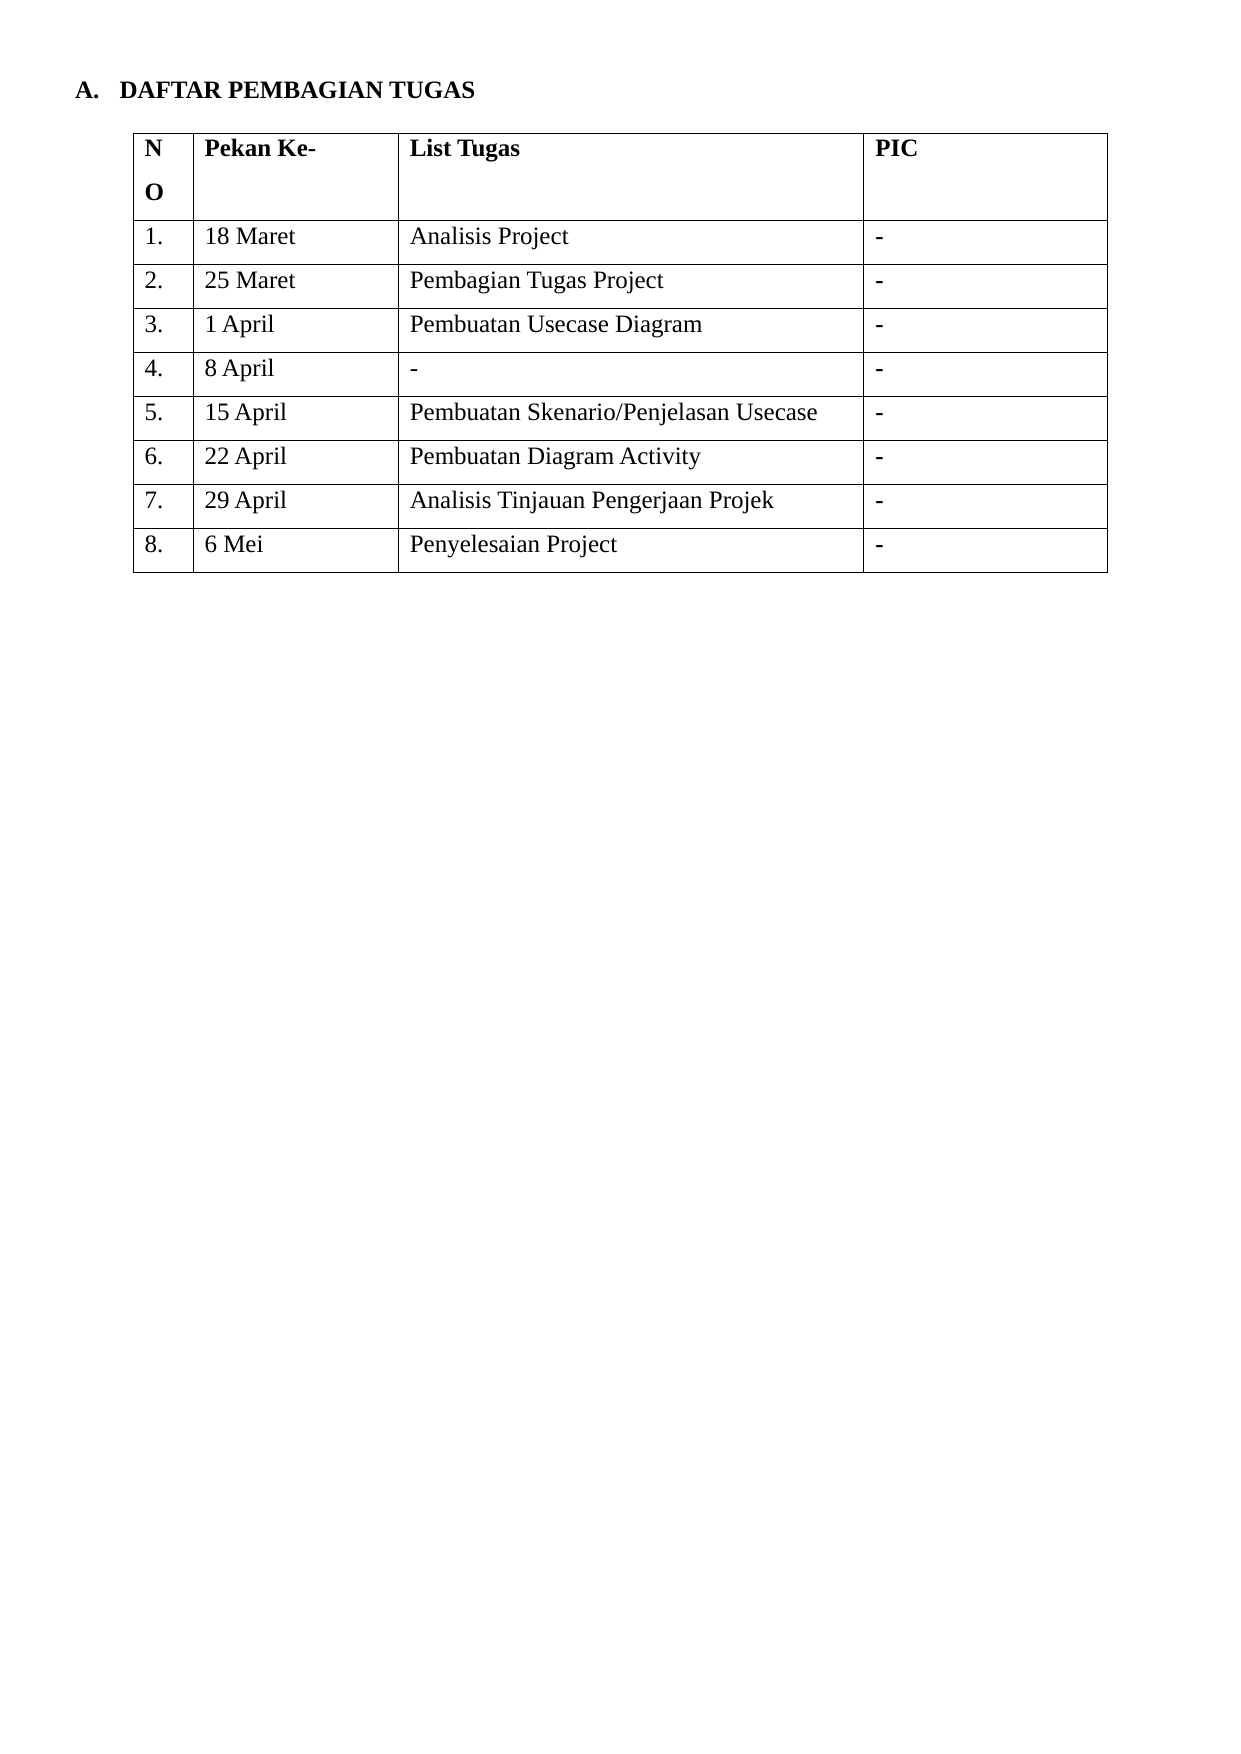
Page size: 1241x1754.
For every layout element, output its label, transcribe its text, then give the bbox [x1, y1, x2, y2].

table_cell - [864, 485, 1107, 528]
table_header PIC [864, 134, 1107, 220]
list DAFTAR PEMBAGIAN TUGAS [75, 75, 1165, 104]
table_cell 15 April [194, 397, 398, 440]
table_cell 8. [134, 529, 193, 572]
table_cell 6. [134, 441, 193, 484]
table_cell - [864, 397, 1107, 440]
table_cell - [864, 529, 1107, 572]
table_cell - [864, 353, 1107, 396]
table_cell Pembuatan Diagram Activity [399, 441, 863, 484]
table_cell Pembuatan Usecase Diagram [399, 309, 863, 352]
table_cell - [864, 221, 1107, 264]
table_cell - [864, 441, 1107, 484]
table_cell 6 Mei [194, 529, 398, 572]
table_header Pekan Ke- [194, 134, 398, 220]
table_cell 29 April [194, 485, 398, 528]
table_cell 1. [134, 221, 193, 264]
table_cell 18 Maret [194, 221, 398, 264]
table_header NO [134, 134, 193, 220]
table_cell 8 April [194, 353, 398, 396]
table_cell - [864, 265, 1107, 308]
table_cell - [864, 309, 1107, 352]
table_cell 3. [134, 309, 193, 352]
table_cell Penyelesaian Project [399, 529, 863, 572]
table_cell Pembuatan Skenario/Penjelasan Usecase [399, 397, 863, 440]
table_cell 5. [134, 397, 193, 440]
table_cell 4. [134, 353, 193, 396]
table_cell 1 April [194, 309, 398, 352]
table_cell 2. [134, 265, 193, 308]
table_cell 22 April [194, 441, 398, 484]
table_cell 7. [134, 485, 193, 528]
table_cell Pembagian Tugas Project [399, 265, 863, 308]
table_cell Analisis Project [399, 221, 863, 264]
table_cell 25 Maret [194, 265, 398, 308]
table_header List Tugas [399, 134, 863, 220]
table_cell - [399, 353, 863, 396]
table_cell Analisis Tinjauan Pengerjaan Projek [399, 485, 863, 528]
